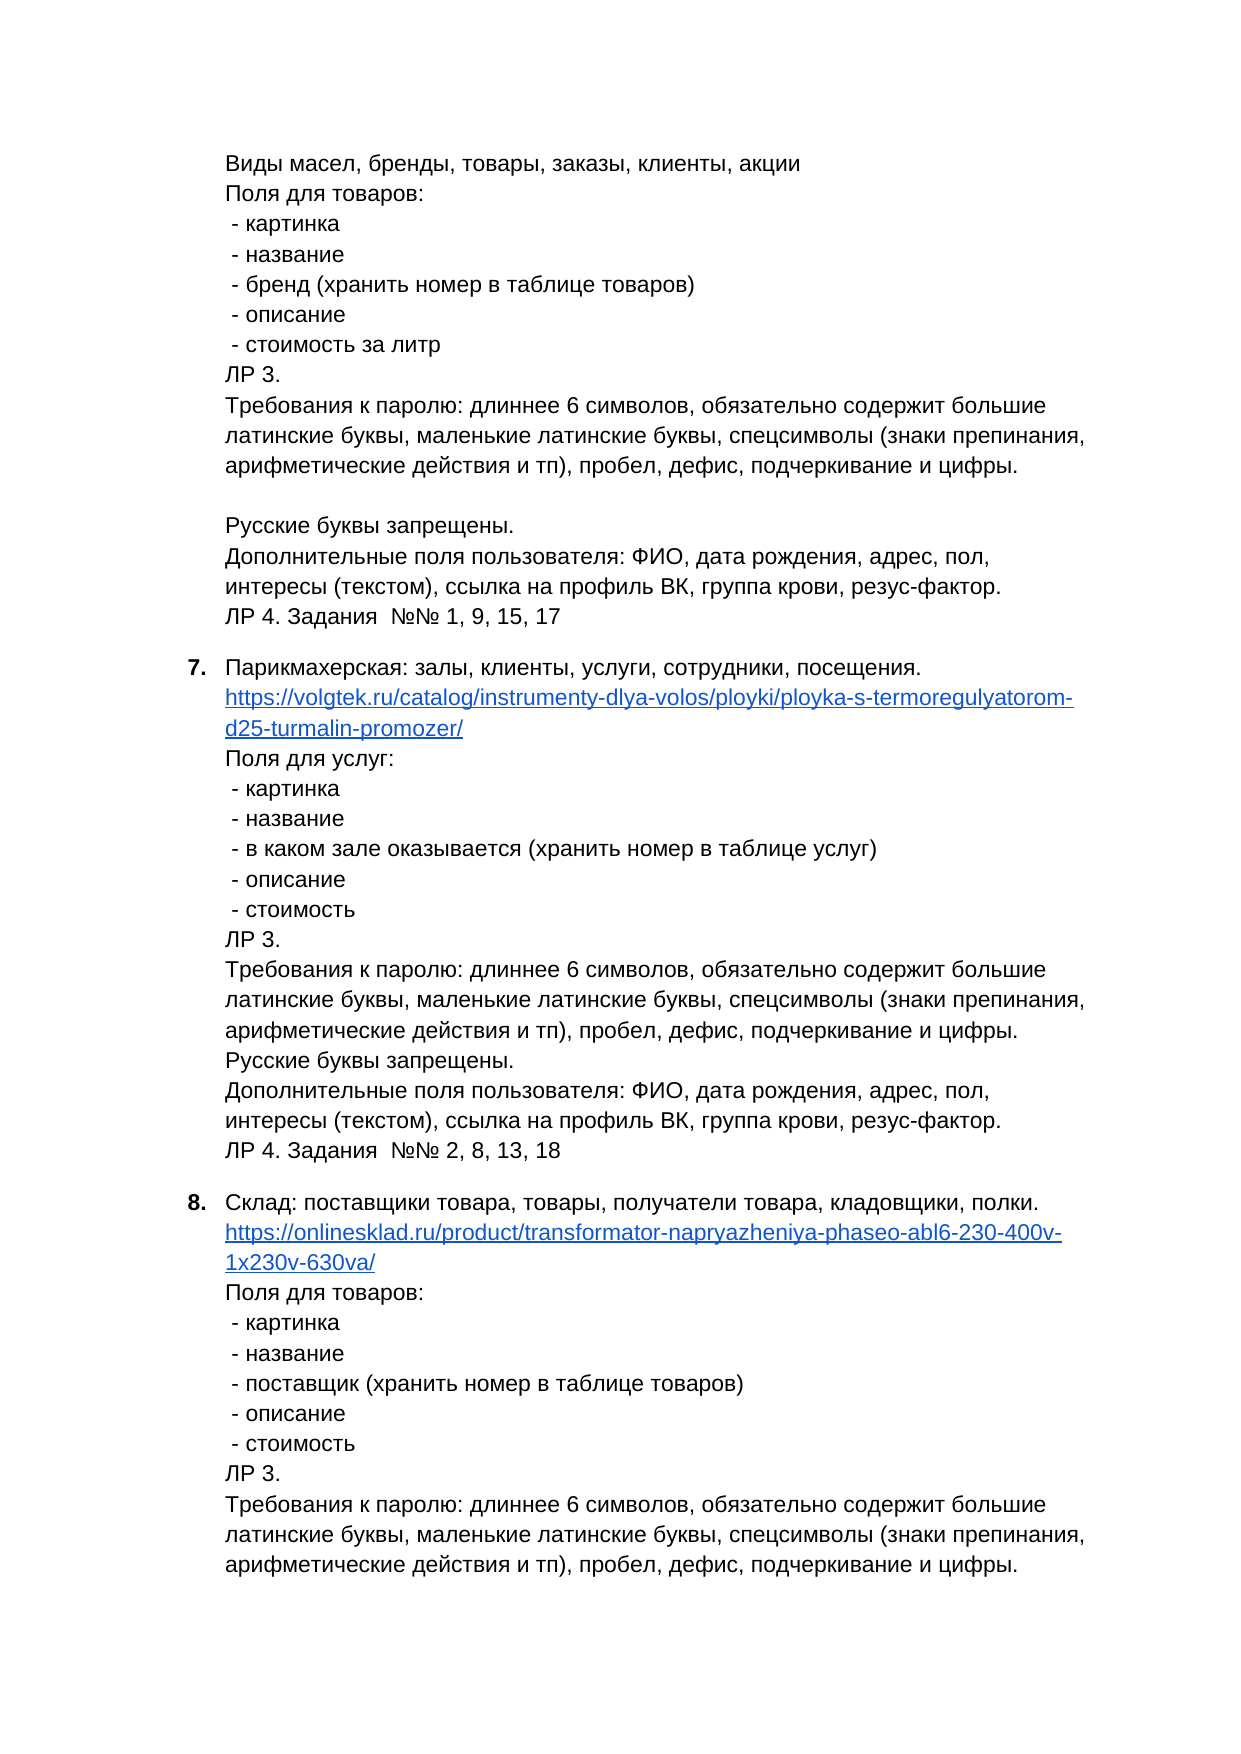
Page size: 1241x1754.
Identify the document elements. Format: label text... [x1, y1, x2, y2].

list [187, 150, 1090, 629]
list Парикмахерская: залы, клиенты, услуги, сотрудники, посещения. https://volgtek.ru/catalog/instrumenty-dlya-volos/ployki/ployka-s-termoregulyatorom-d25-turmalin-promozer/ Поля для услуг: - картинка - название - в каком зале оказывается (хранить номер в таблице услуг) - описание - стоимость ЛР 3. Требования к паролю: длиннее 6 символов, обязательно содержит большие латинские буквы, маленькие латинские буквы, спецсимволы (знаки препинания, арифметические действия и тп), пробел, дефис, подчеркивание и цифры. Русские буквы запрещены. Дополнительные поля пользователя: ФИО, дата рождения, адрес, пол, интересы (текстом), ссылка на профиль ВК, группа крови, резус-фактор. ЛР 4. Задания №№ 2, 8, 13, 18 [187, 654, 1090, 1164]
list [187, 1188, 1090, 1577]
